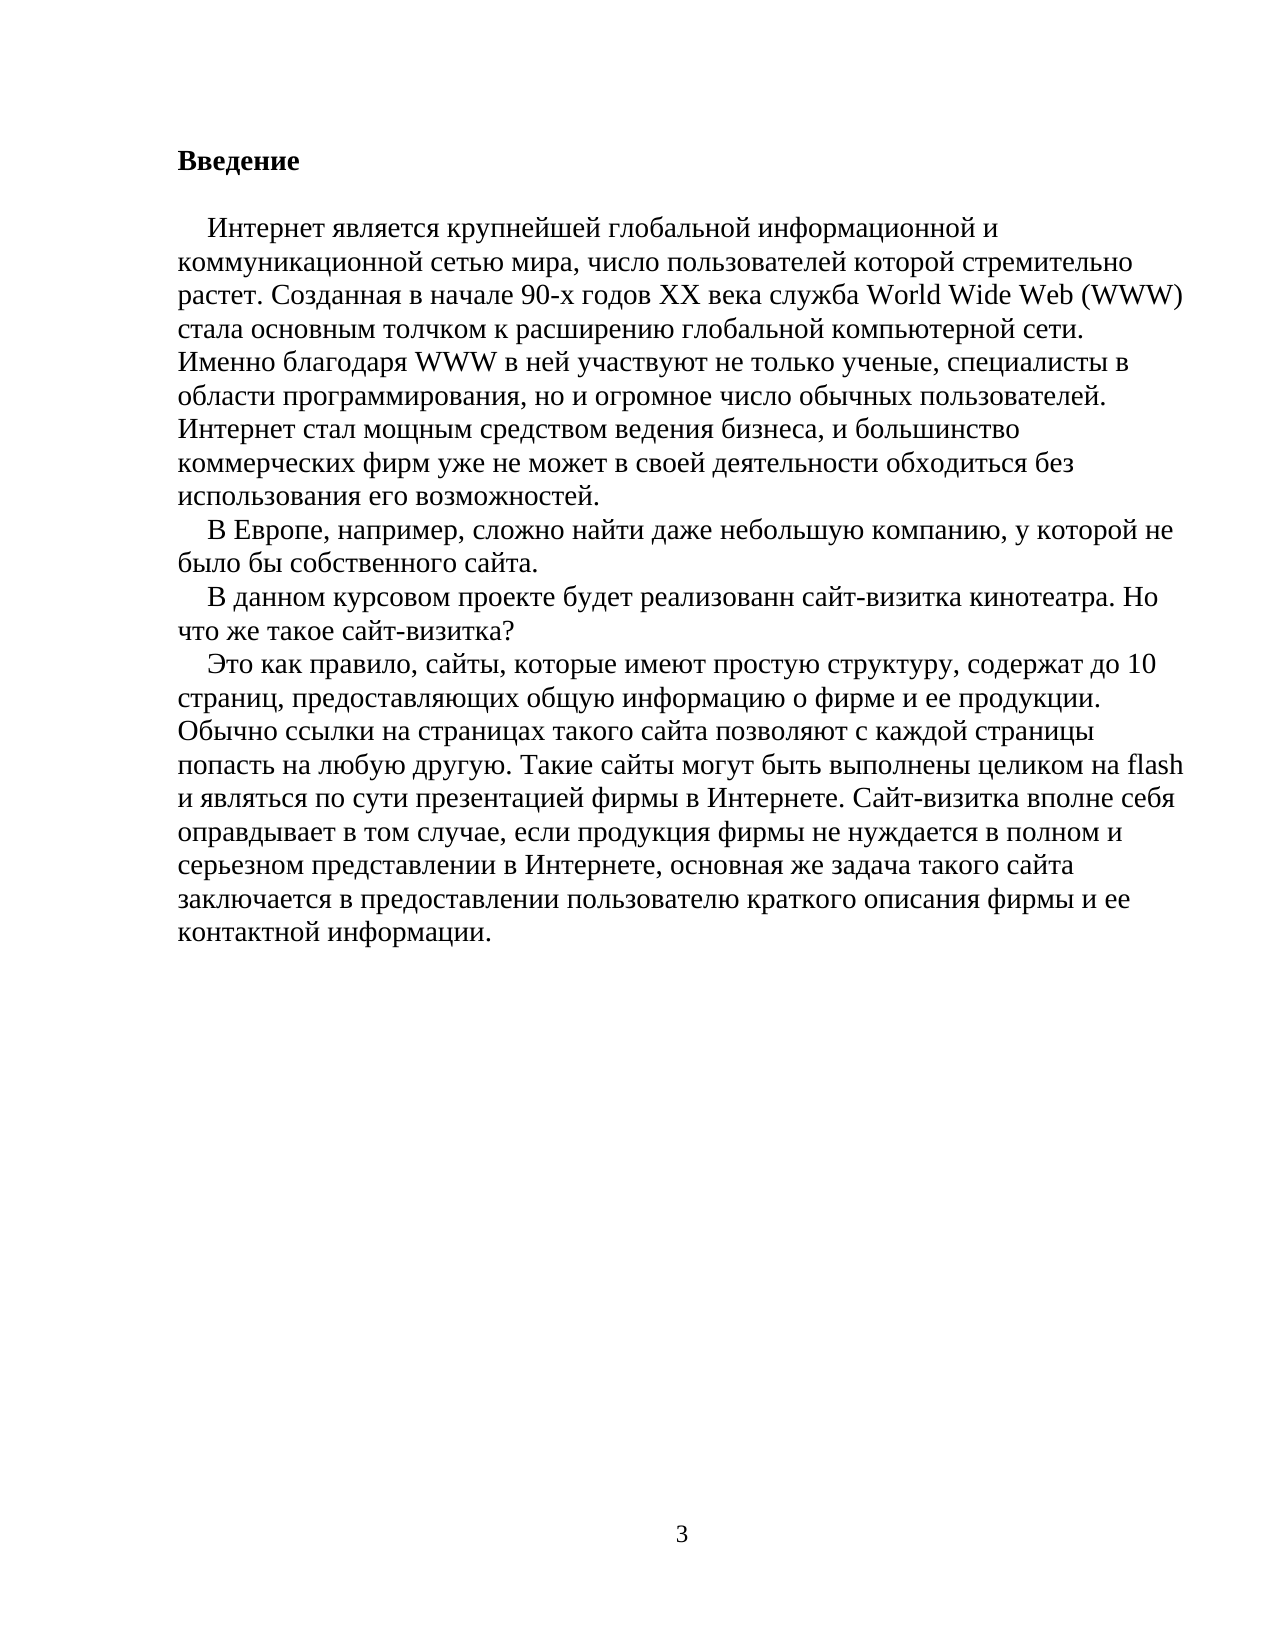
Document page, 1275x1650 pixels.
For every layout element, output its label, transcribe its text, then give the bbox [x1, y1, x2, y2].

text Это как правило, сайты, которые имеют простую структуру, содержат до 10 страниц, предоставляющих общую информацию о фирме и ее продукции. Обычно ссылки на страницах такого сайта позволяют с каждой страницы попасть на любую другую. Такие сайты могут быть выполнены целиком на flash и являться по сути презентацией фирмы в Интернете. Сайт-визитка вполне себя оправдывает в том случае, если продукция фирмы не нуждается в полном и серьезном представлении в Интернете, основная же задача такого сайта заключается в предоставлении пользователю краткого описания фирмы и ее контактной информации. [177, 646, 1186, 948]
text Интернет является крупнейшей глобальной информационной и коммуникационной сетью мира, число пользователей которой стремительно растет. Созданная в начале 90-х годов XX века служба World Wide Web (WWW) стала основным толчком к расширению глобальной компьютерной сети. Именно благодаря WWW в ней участвуют не только ученые, специалисты в области программирования, но и огромное число обычных пользователей. Интернет стал мощным средством ведения бизнеса, и большинство коммерческих фирм уже не может в своей деятельности обходиться без использования его возможностей. [177, 210, 1186, 512]
subtitle Введение [177, 143, 1186, 177]
text В Европе, например, сложно найти даже небольшую компанию, у которой не было бы собственного сайта. [177, 512, 1186, 579]
text В данном курсовом проекте будет реализованн сайт-визитка кинотеатра. Но что же такое сайт-визитка? [177, 579, 1186, 646]
